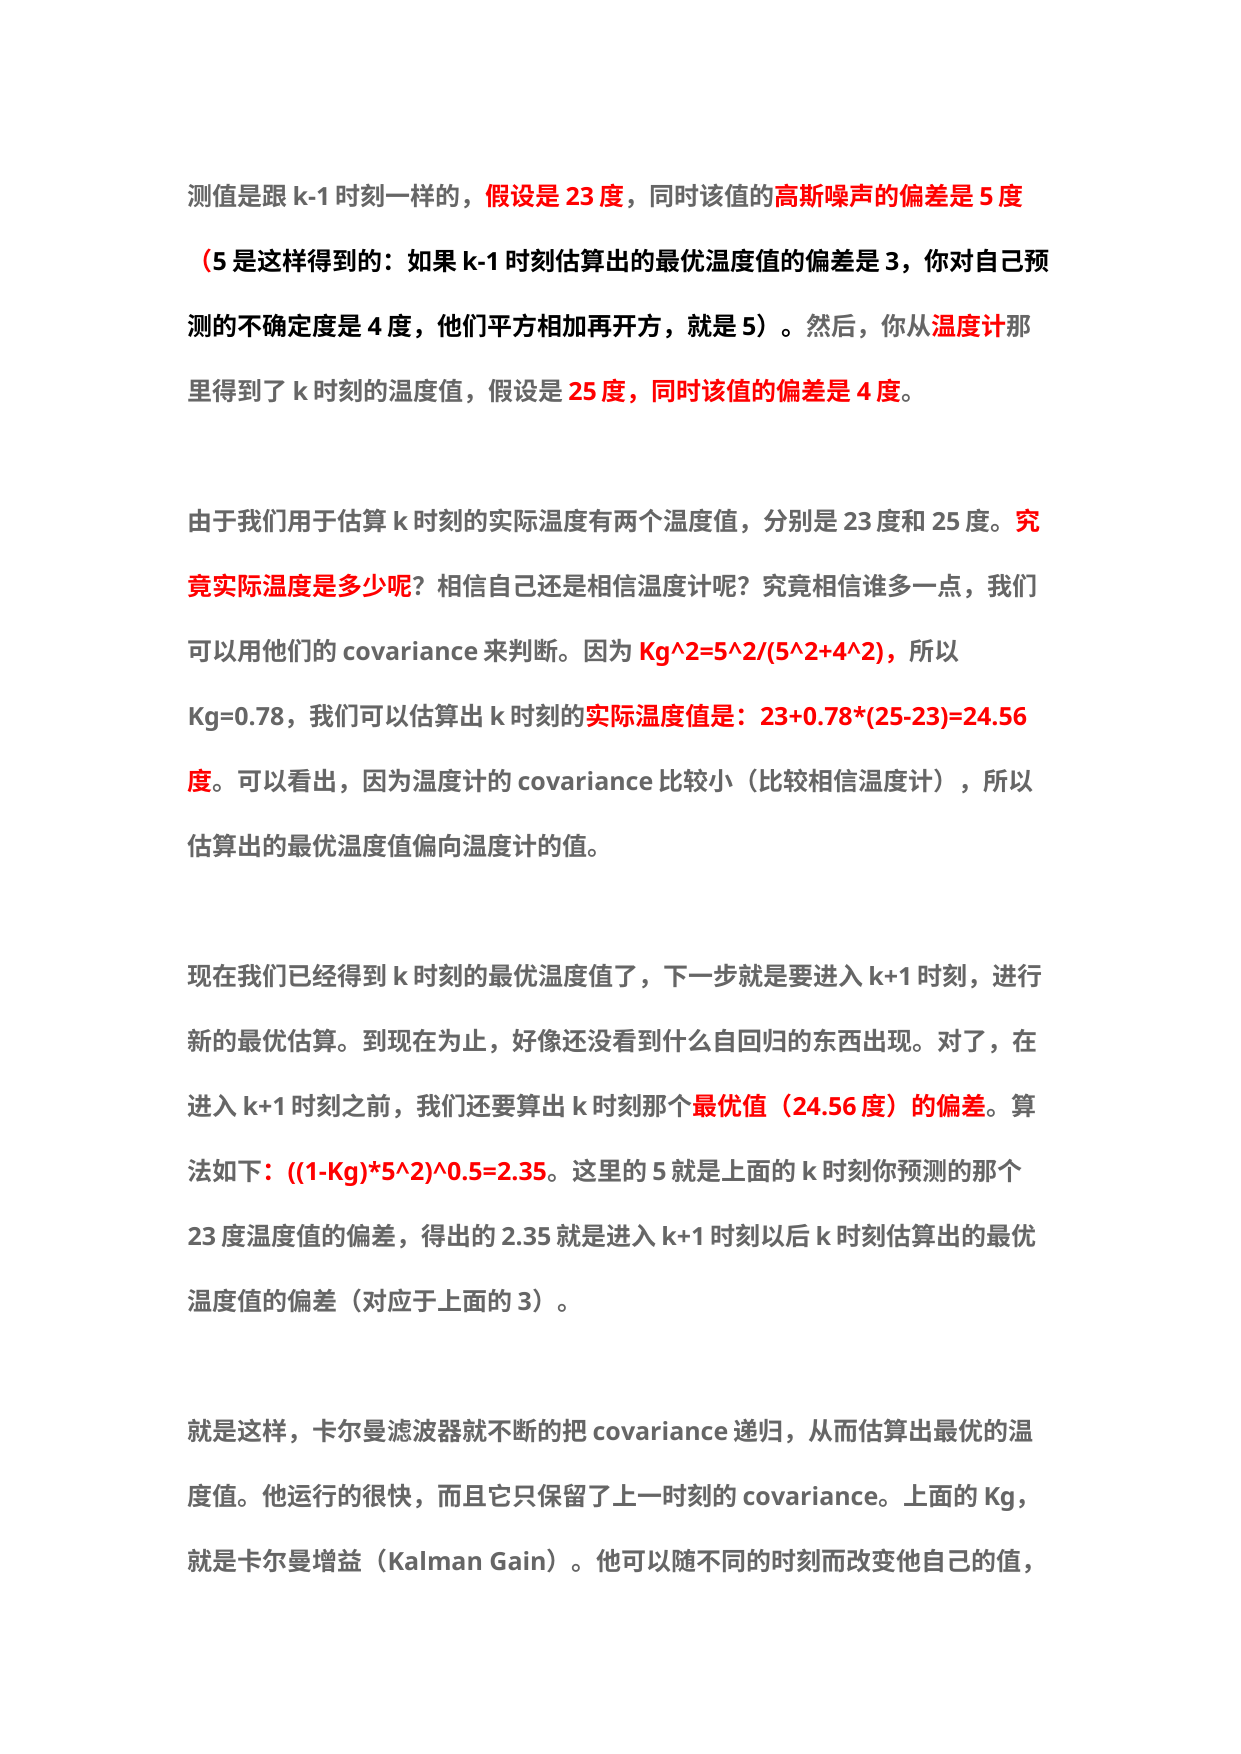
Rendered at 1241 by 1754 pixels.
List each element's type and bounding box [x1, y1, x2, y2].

text [187, 162, 1053, 1592]
